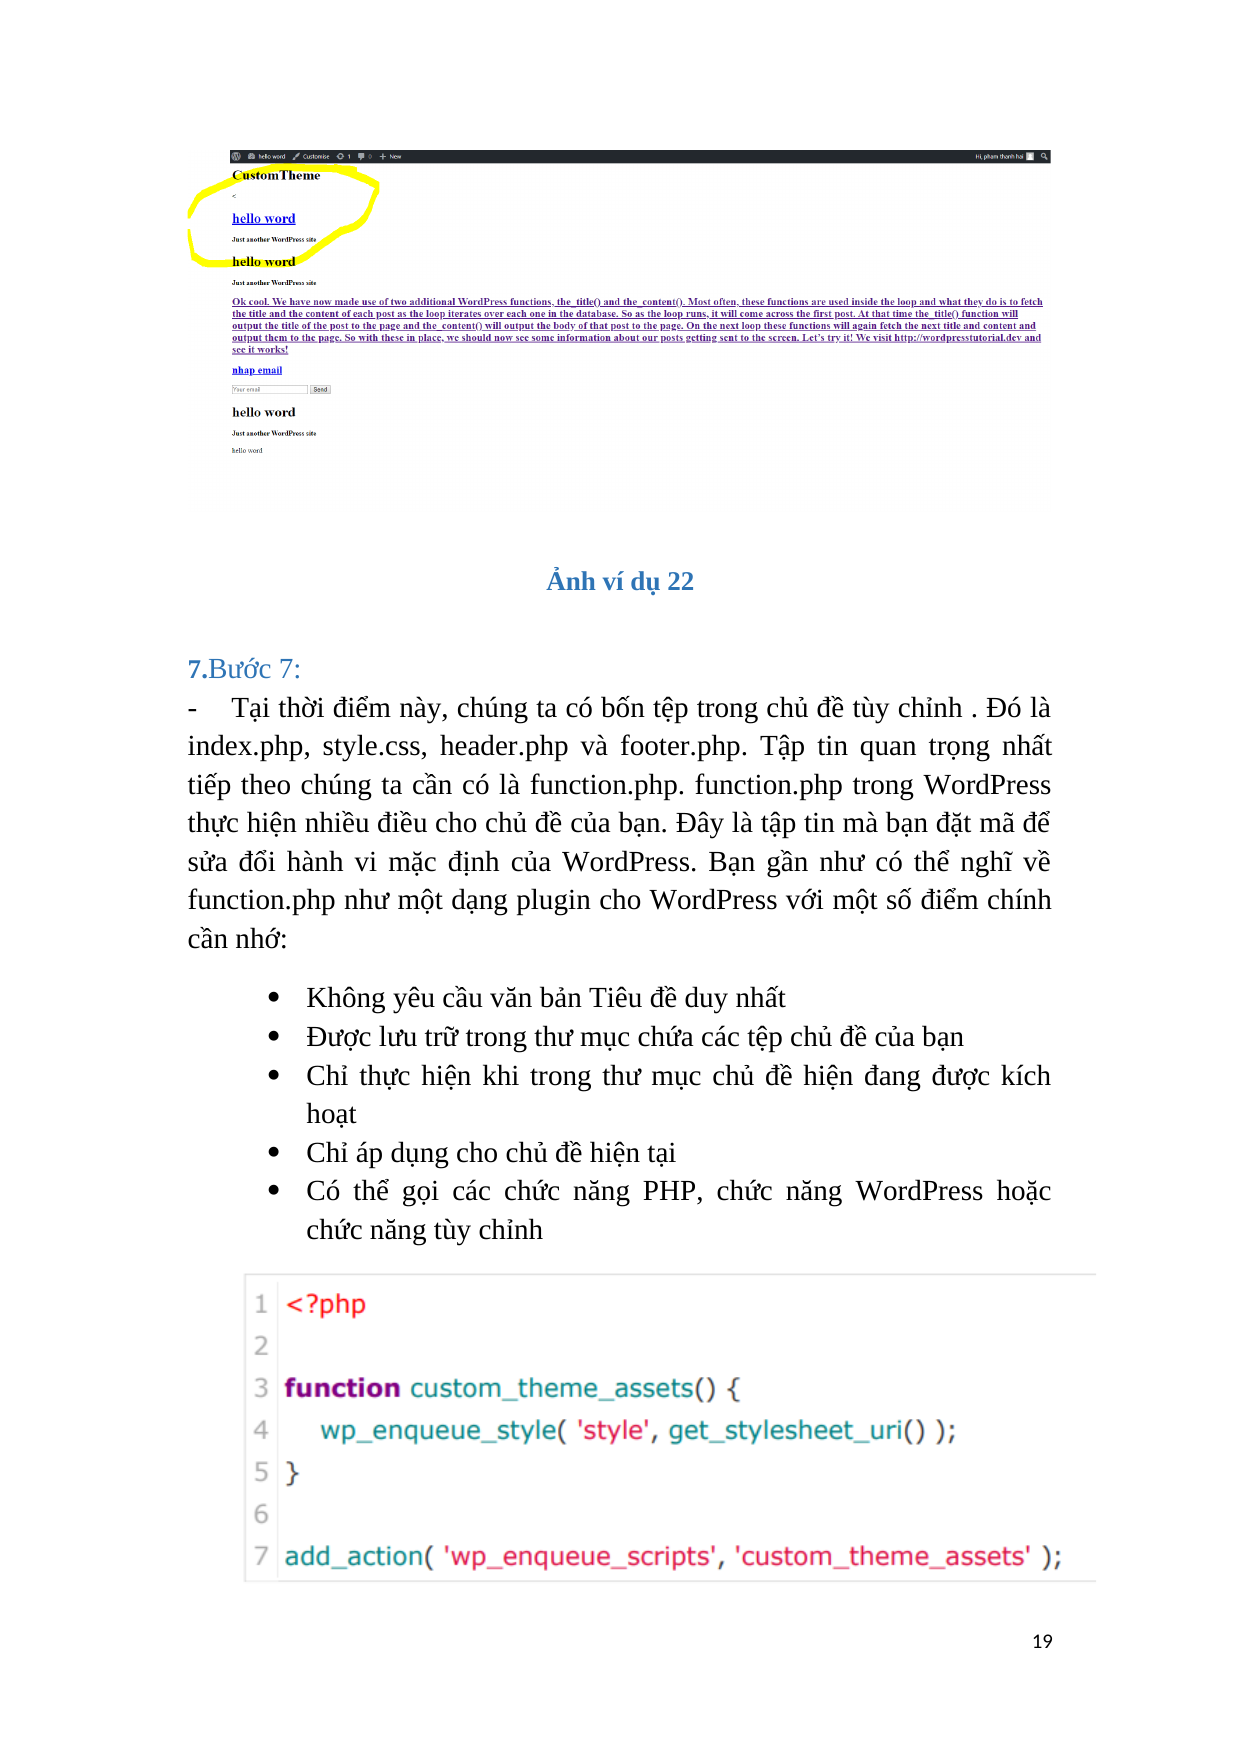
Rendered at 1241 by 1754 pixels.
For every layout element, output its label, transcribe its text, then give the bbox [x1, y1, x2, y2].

picture [231, 1271, 1097, 1603]
list Có thể gọi các chức năng PHP, chức năng WordPress hoặc chức năng tùy chỉnh [269, 1173, 1053, 1246]
text - Tại thời điểm này, chúng ta có bốn tệp trong chủ đề tùy chỉnh . Đó là index.php, style.css, header.php và footer.php. Tập tin quan trọng nhất tiếp theo chúng ta cần có là function.php. function.php trong WordPress thực hiện nhiều điều cho chủ đề của bạn. Đây là tập tin mà bạn đặt mã để sửa đổi hành vi mặc định của WordPress. Bạn gần như có thể nghĩ về function.php như một dạng plugin cho WordPress với một số điểm chính cần nhớ: [187, 690, 1053, 954]
list Không yêu cầu văn bản Tiêu đề duy nhất [269, 980, 1053, 1014]
list Được lưu trữ trong thư mục chứa các tệp chủ đề của bạn [269, 1019, 1053, 1053]
list Chỉ áp dụng cho chủ đề hiện tại [269, 1135, 1053, 1168]
picture [187, 150, 1051, 512]
subtitle Ảnh ví dụ 22 [187, 566, 1053, 597]
list Chỉ thực hiện khi trong thư mục chủ đề hiện đang được kích hoạt [269, 1058, 1053, 1130]
subtitle 7.Bước 7: [187, 651, 1053, 685]
